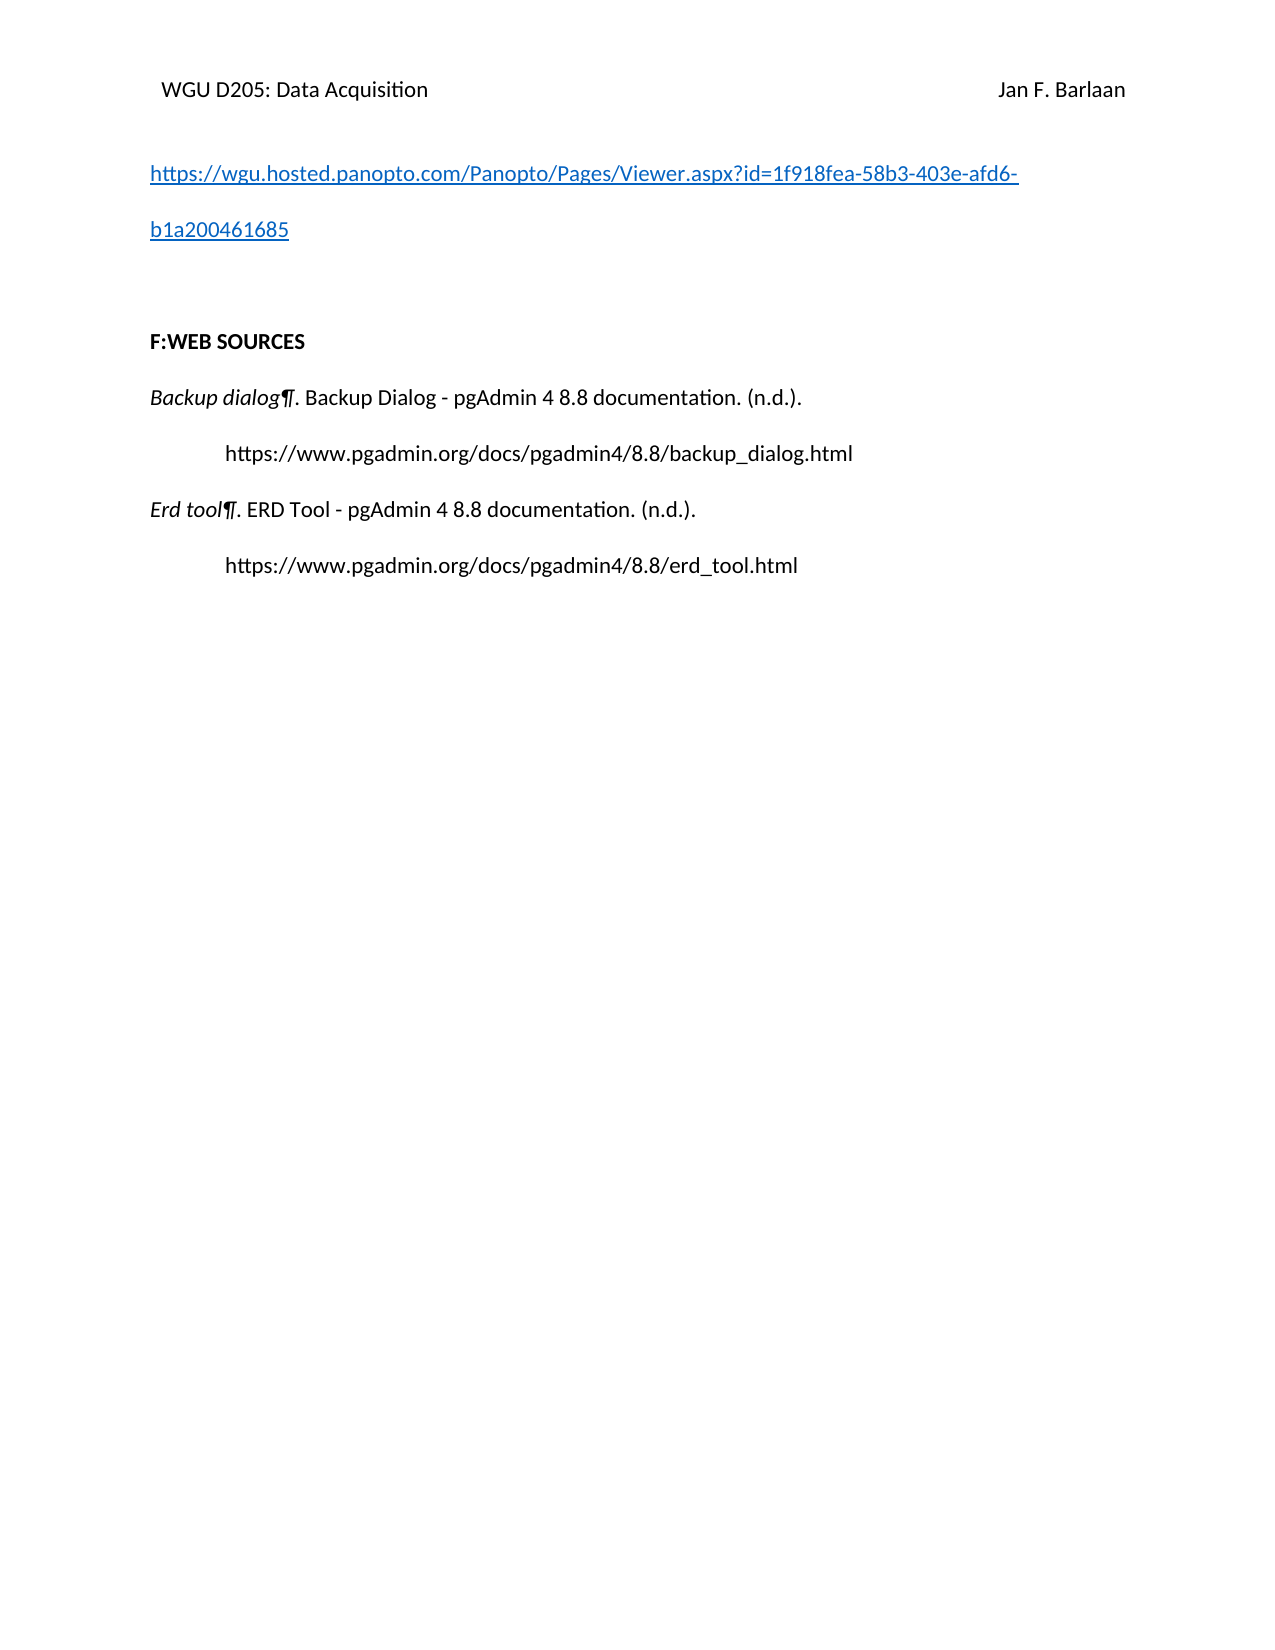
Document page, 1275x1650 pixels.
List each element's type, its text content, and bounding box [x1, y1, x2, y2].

text F:WEB SOURCES [150, 327, 1125, 355]
text Backup dialog¶. Backup Dialog - pgAdmin 4 8.8 documentation. (n.d.). https://www.pgadmin.org/docs/pgadmin4/8.8/backup_dialog.html [150, 383, 1125, 467]
text https://wgu.hosted.panopto.com/Panopto/Pages/Viewer.aspx?id=1f918fea-58b3-403e-afd6-b1a200461685 [150, 159, 1125, 243]
text Erd tool¶. ERD Tool - pgAdmin 4 8.8 documentation. (n.d.). https://www.pgadmin.org/docs/pgadmin4/8.8/erd_tool.html [150, 495, 1125, 579]
